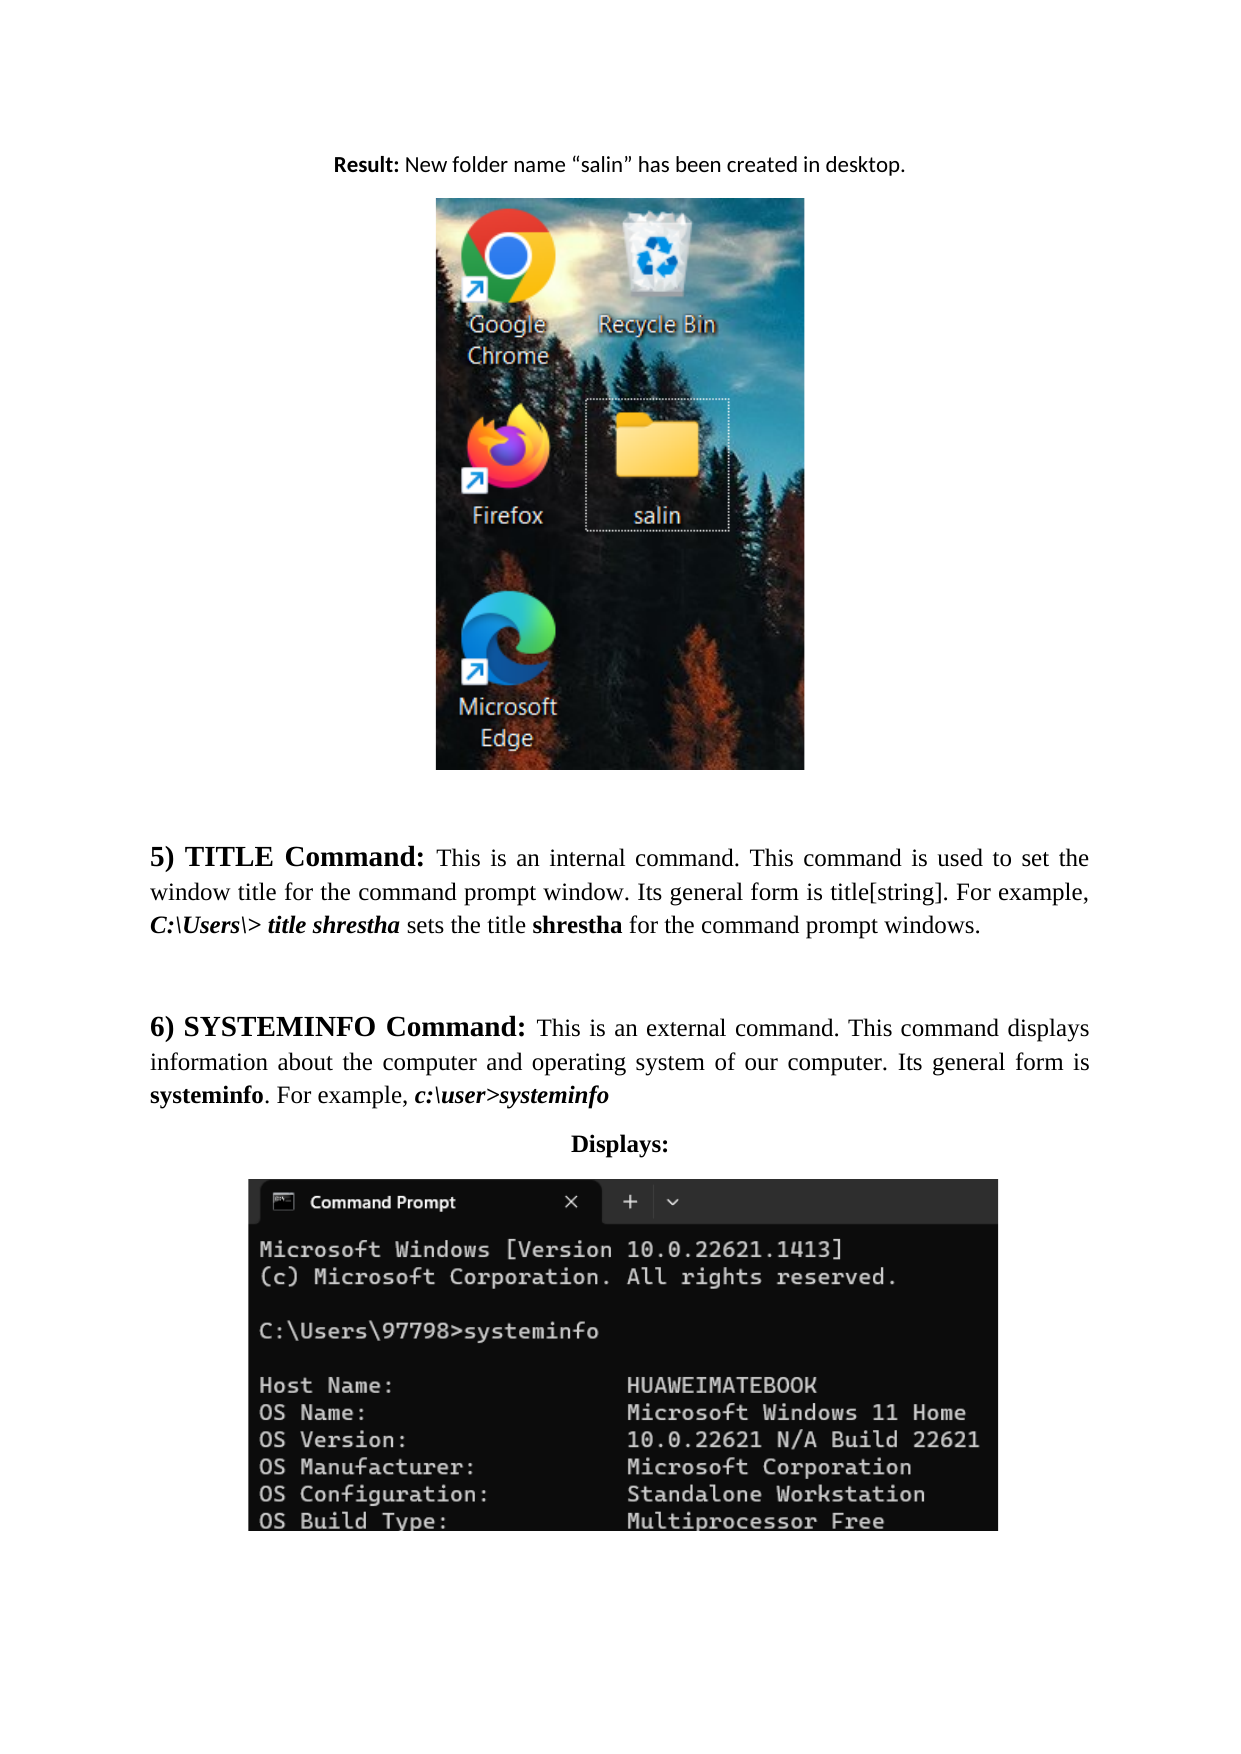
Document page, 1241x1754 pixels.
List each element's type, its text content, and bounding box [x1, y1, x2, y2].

text 5) TITLE Command: This is an internal command. This command is used to set the window title for the command prompt window. Its general form is title[string]. For example, C:\Users\> title shrestha sets the title shrestha for the command prompt windows. [150, 839, 1090, 938]
text 6) SYSTEMINFO Command: This is an external command. This command displays information about the computer and operating system of our computer. Its general form is systeminfo. For example, c:\user>systeminfo [150, 1009, 1090, 1109]
text Displays: [150, 1129, 1090, 1158]
text Result: New folder name “salin” has been created in desktop. [150, 150, 1090, 178]
